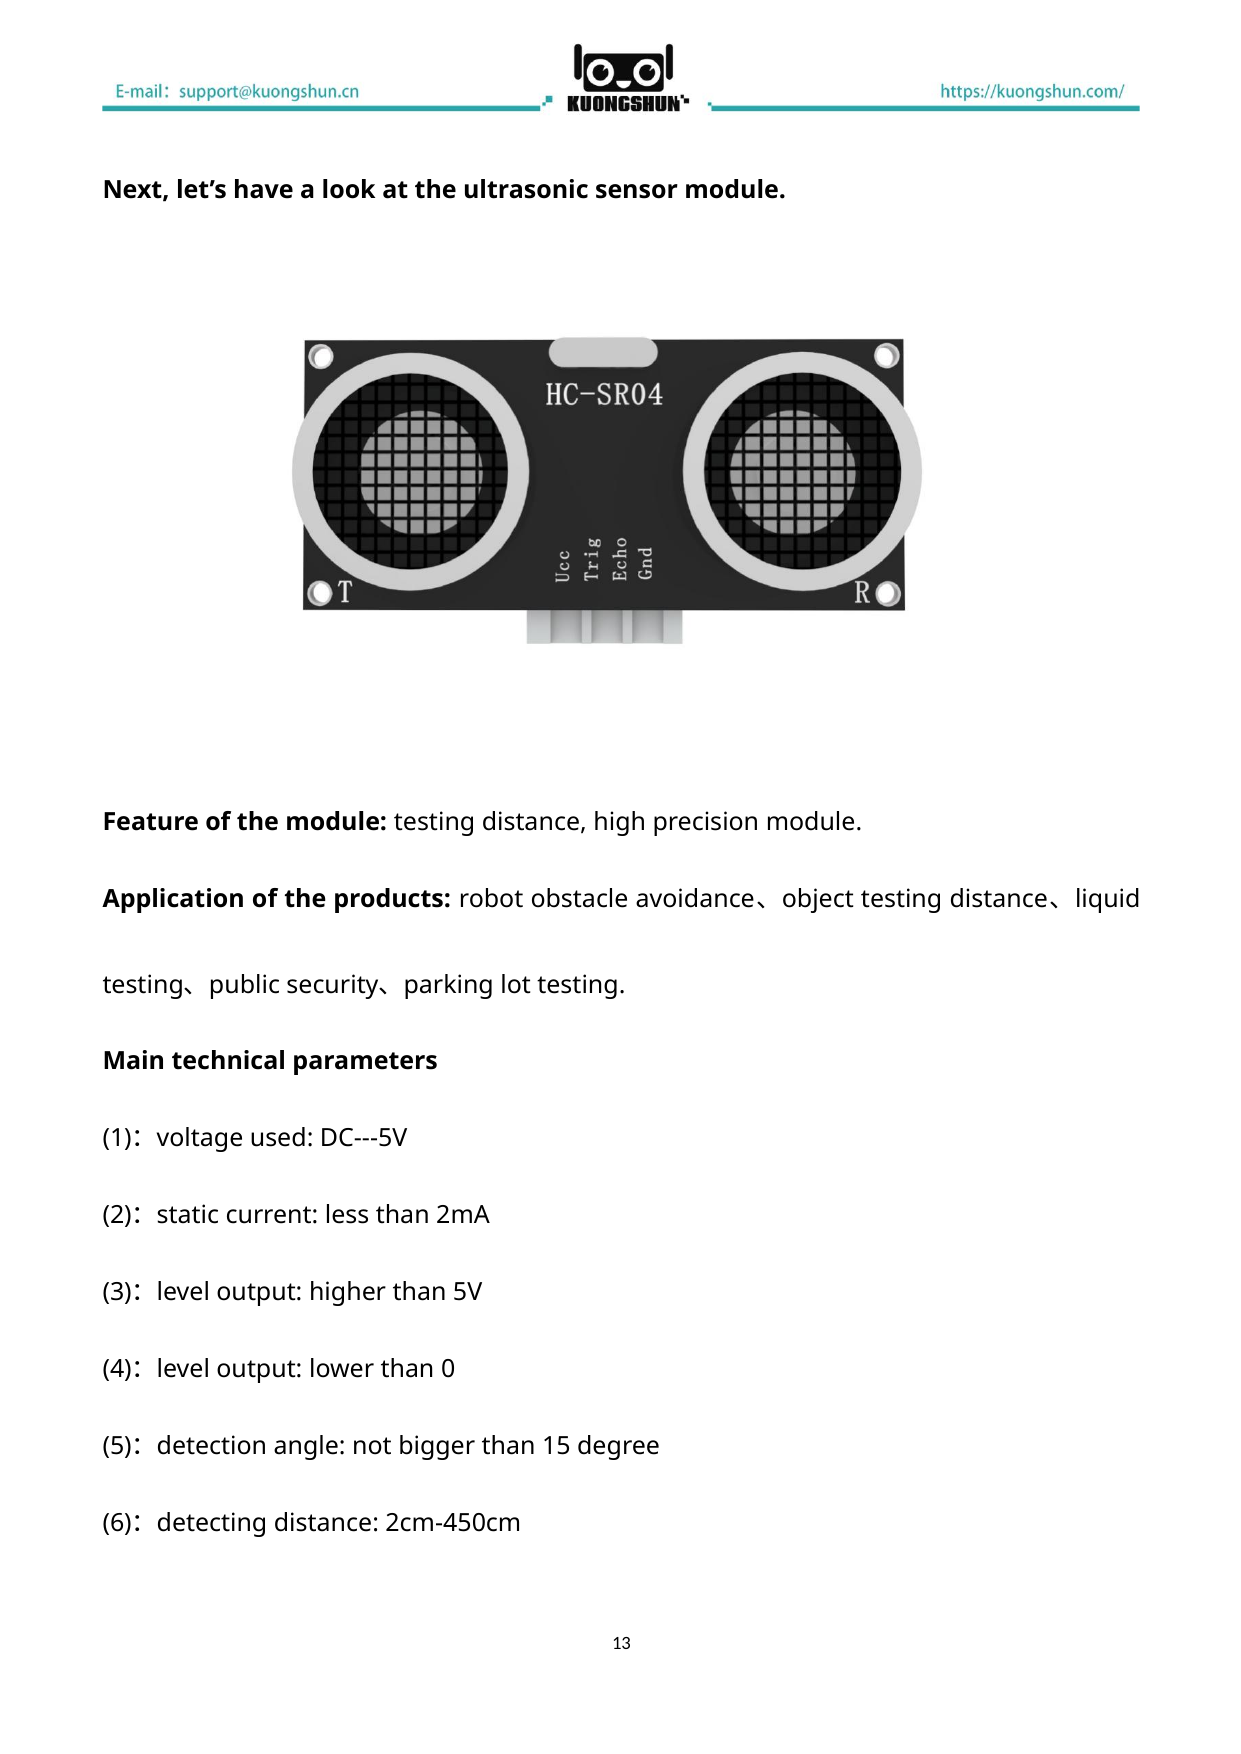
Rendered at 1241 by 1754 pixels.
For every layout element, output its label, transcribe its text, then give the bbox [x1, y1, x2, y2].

text Feature of the module: testing distance, high precision module. [102, 788, 1140, 853]
text (1)：voltage used: DC---5V [102, 1103, 1140, 1168]
text Next, let’s have a look at the ultrasonic sensor module. [102, 157, 1140, 222]
text Application of the products: robot obstacle avoidance、object testing distance、liquid testing、public security、parking lot testing. [102, 864, 1140, 1016]
text (3)：level output: higher than 5V [102, 1257, 1140, 1322]
picture [275, 310, 938, 665]
picture [102, 15, 1140, 132]
text (5)：detection angle: not bigger than 15 degree [102, 1411, 1140, 1476]
text (2)：static current: less than 2mA [102, 1180, 1140, 1245]
text (6)：detecting distance: 2cm-450cm [102, 1488, 1140, 1553]
text (4)：level output: lower than 0 [102, 1334, 1140, 1399]
text Main technical parameters [102, 1027, 1140, 1092]
